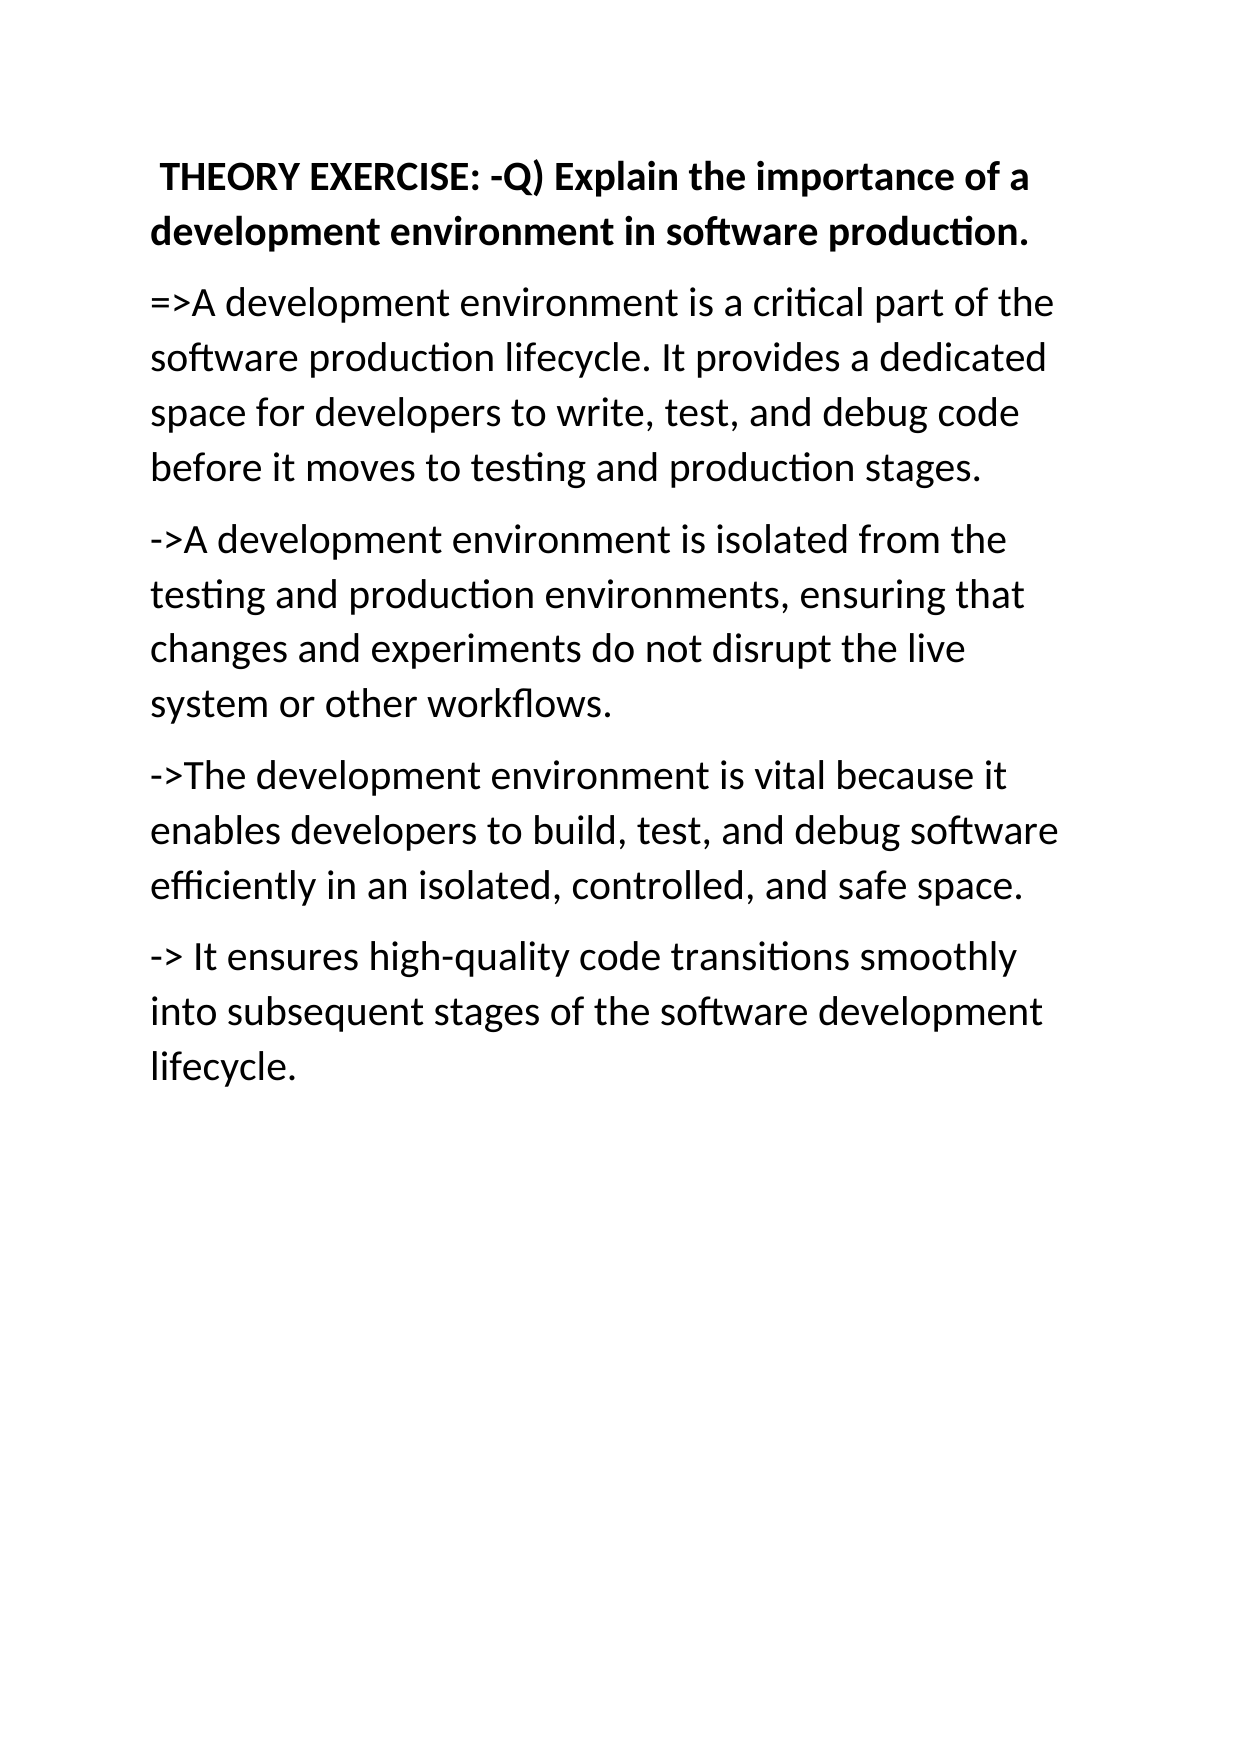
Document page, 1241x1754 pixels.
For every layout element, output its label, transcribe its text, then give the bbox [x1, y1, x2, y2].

text -> It ensures high-quality code transitions smoothly into subsequent stages of the software development lifecycle. [150, 930, 1090, 1091]
text =>A development environment is a critical part of the software production lifecycle. It provides a dedicated space for developers to write, test, and debug code before it moves to testing and production stages. [150, 276, 1090, 492]
text THEORY EXERCISE: -Q) Explain the importance of a development environment in software production. [150, 150, 1090, 256]
text ->The development environment is vital because it enables developers to build, test, and debug software efficiently in an isolated, controlled, and safe space. [150, 749, 1090, 909]
text ->A development environment is isolated from the testing and production environments, ensuring that changes and experiments do not disrupt the live system or other workflows. [150, 513, 1090, 728]
